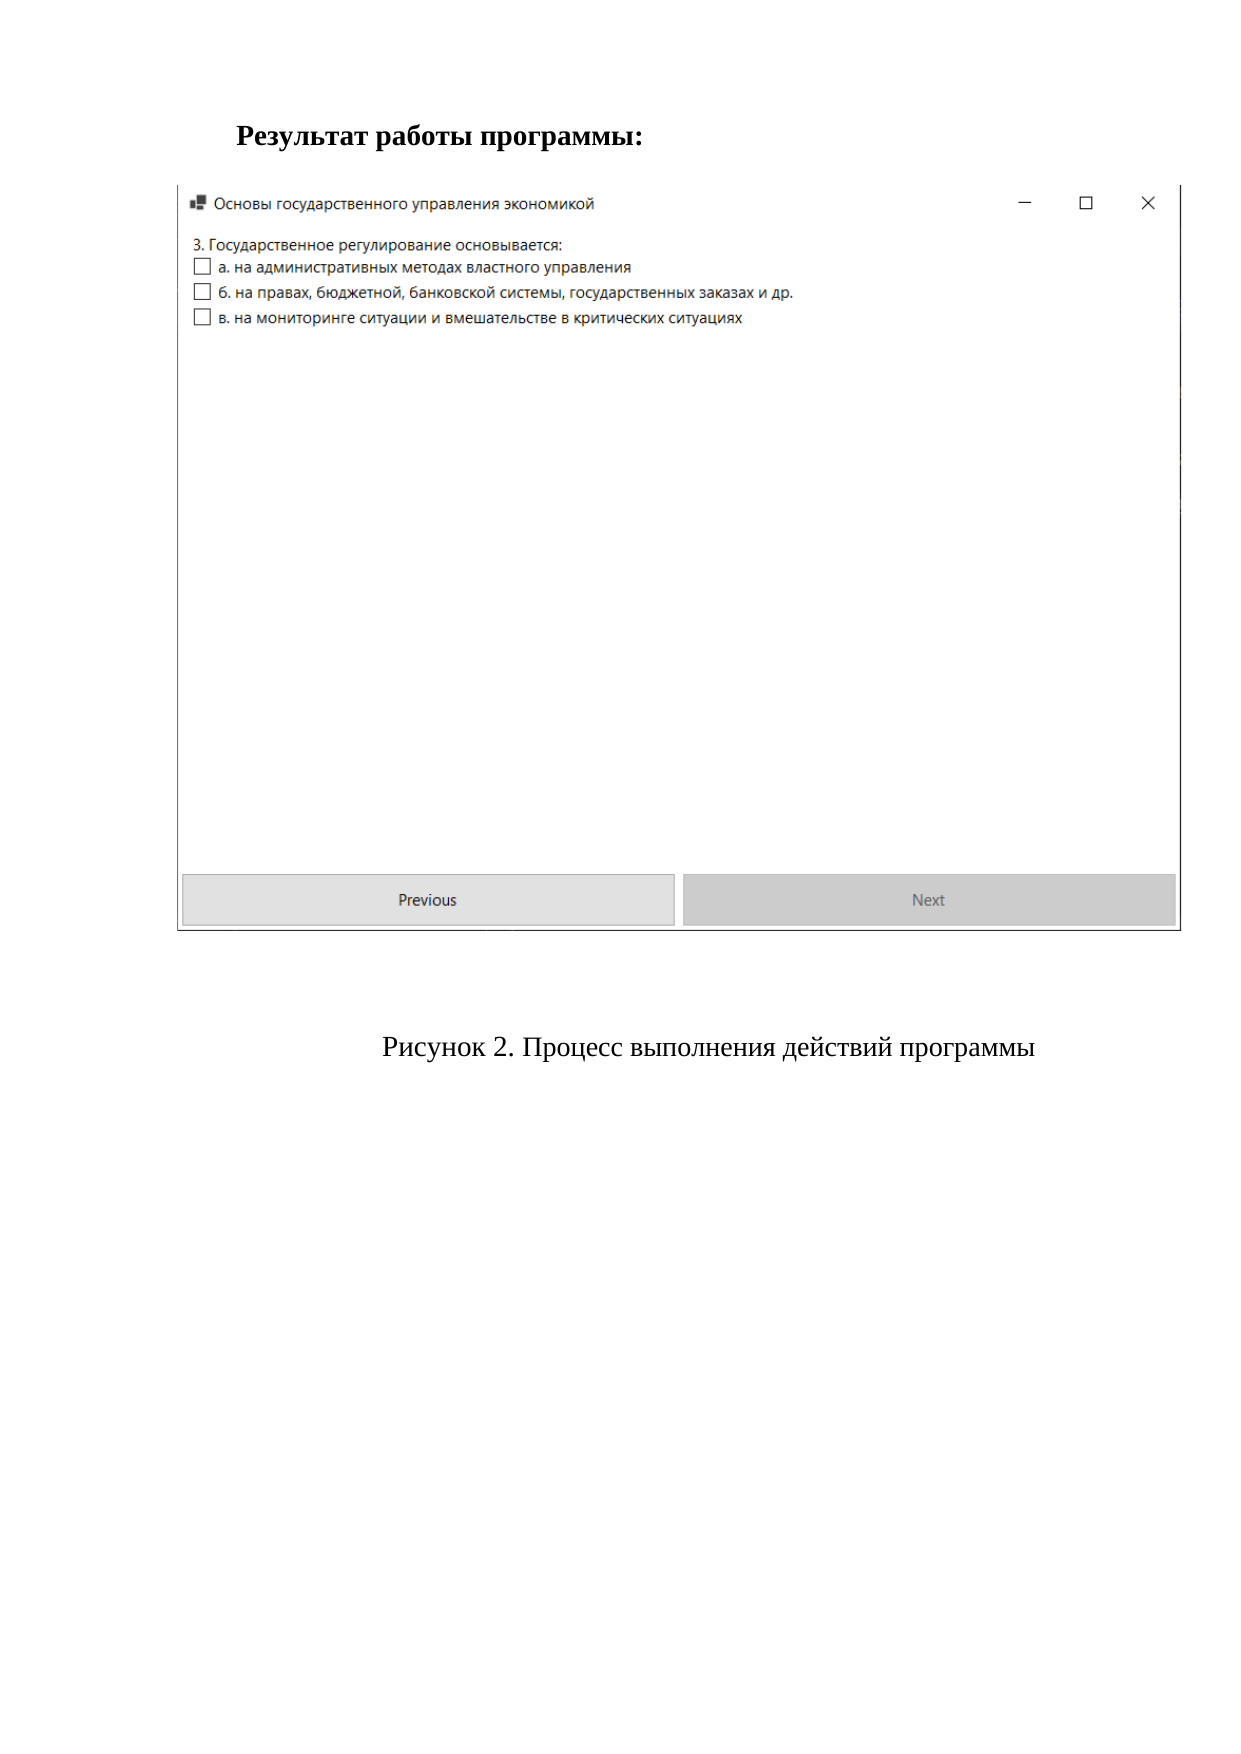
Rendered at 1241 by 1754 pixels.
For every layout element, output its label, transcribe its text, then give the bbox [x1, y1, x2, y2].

text Рисунок 2. Процесс выполнения действий программы [177, 1029, 1181, 1063]
picture [177, 185, 1182, 931]
text Результат работы программы: [177, 118, 1181, 152]
